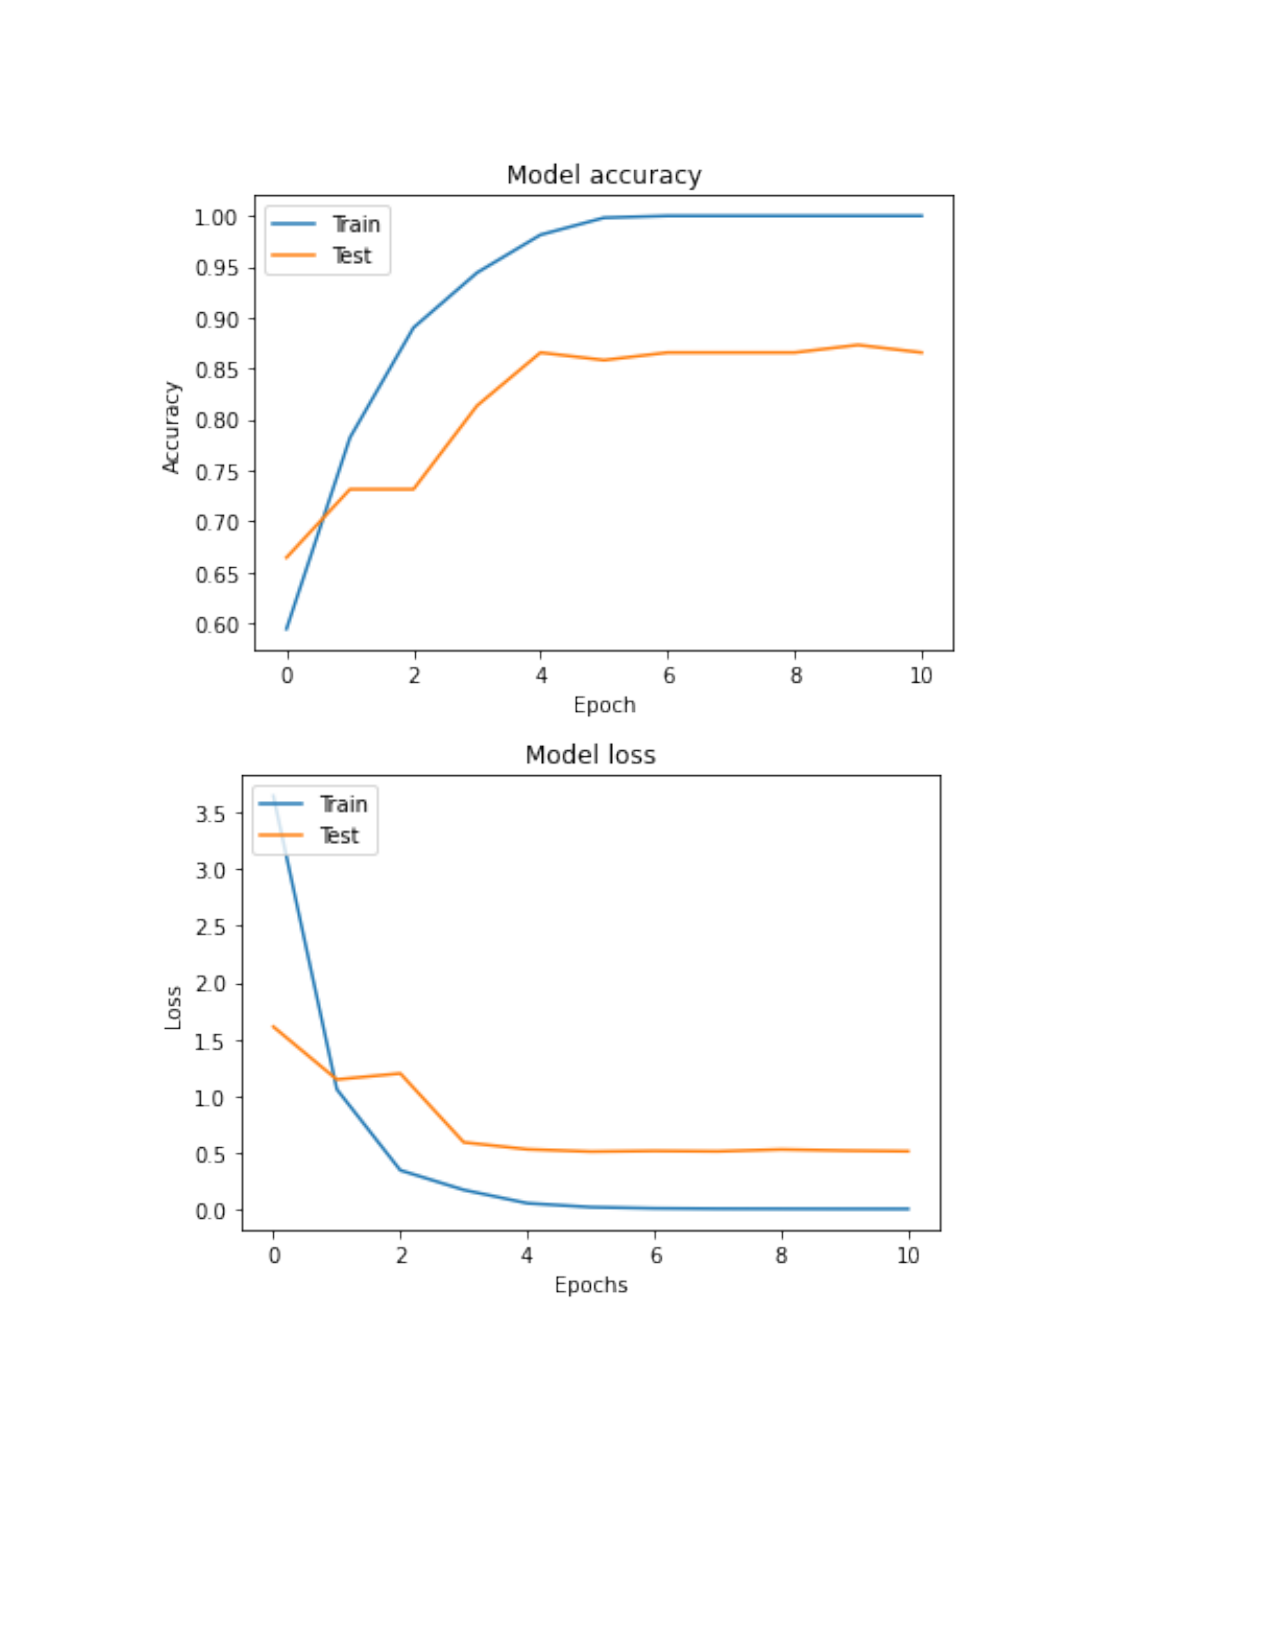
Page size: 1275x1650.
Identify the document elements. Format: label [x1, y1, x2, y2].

picture [150, 150, 968, 1310]
